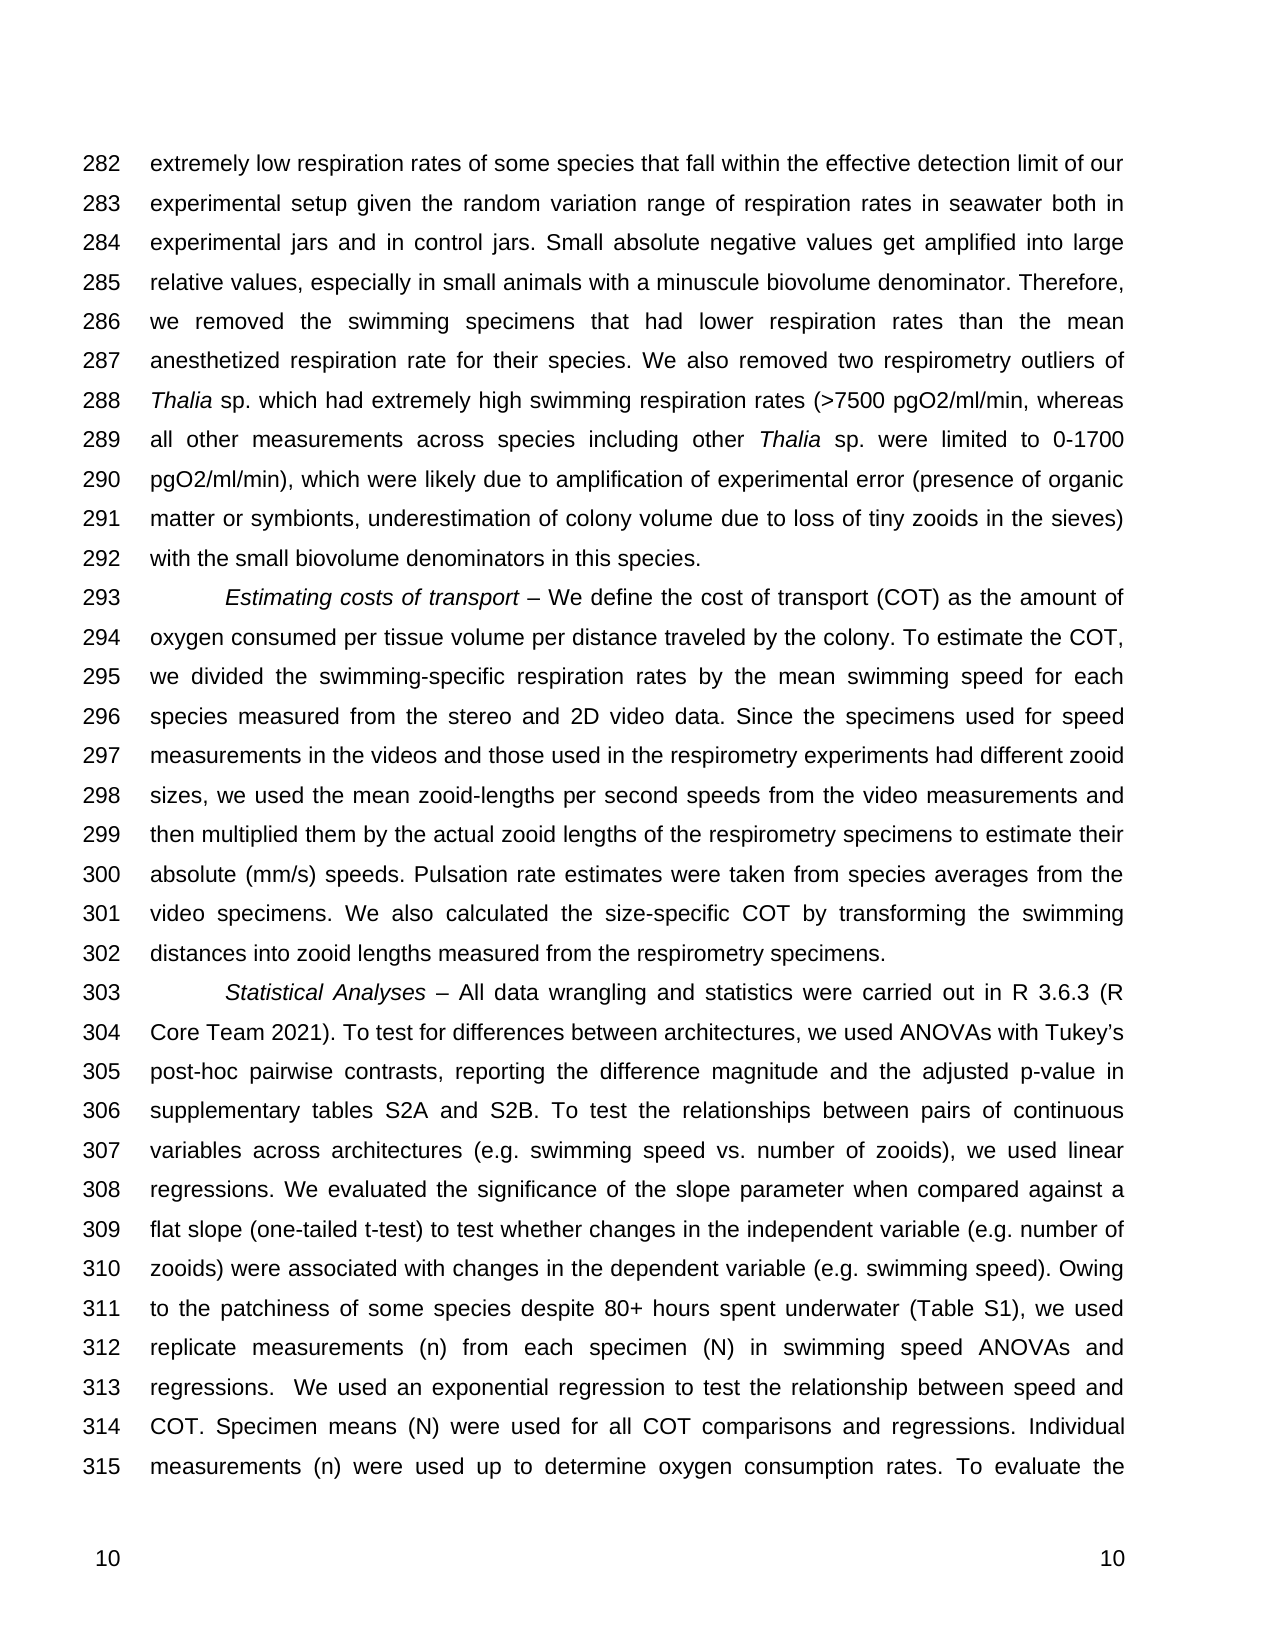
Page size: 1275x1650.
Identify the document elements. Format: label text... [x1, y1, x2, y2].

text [150, 150, 1125, 571]
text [150, 979, 1125, 1479]
text Estimating costs of transport – We define the cost of transport (COT) as the amount of oxygen consumed per tissue volume per distance traveled by the colony. To estimate the COT, we divided the swimming-specific respiration rates by the mean swimming speed for each species measured from the stereo and 2D video data. Since the specimens used for speed measurements in the videos and those used in the respirometry experiments had different zooid sizes, we used the mean zooid-lengths per second speeds from the video measurements and then multiplied them by the actual zooid lengths of the respirometry specimens to estimate their absolute (mm/s) speeds. Pulsation rate estimates were taken from species averages from the video specimens. We also calculated the size-specific COT by transforming the swimming distances into zooid lengths measured from the respirometry specimens. [150, 584, 1125, 966]
